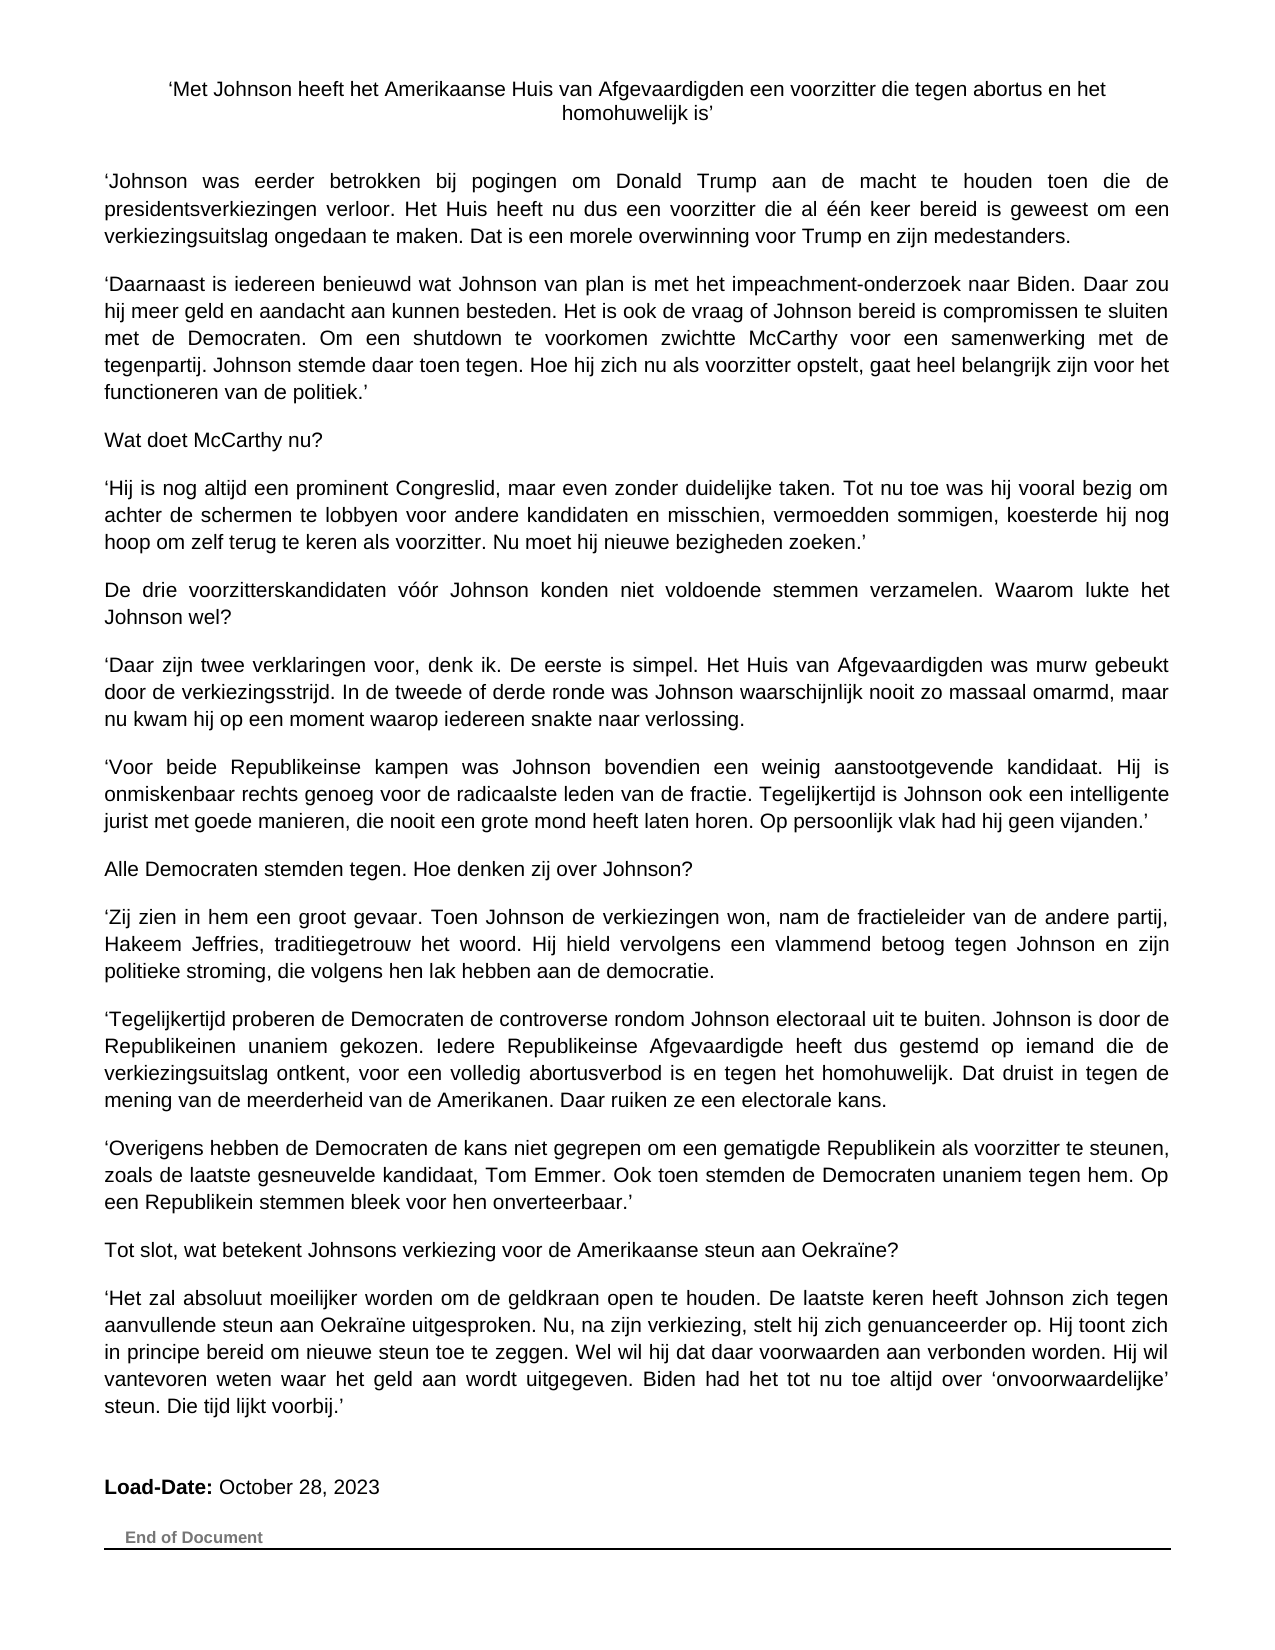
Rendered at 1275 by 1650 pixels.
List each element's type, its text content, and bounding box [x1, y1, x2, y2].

text Load-Date: October 28, 2023 [104, 1443, 1171, 1499]
text ‘Voor beide Republikeinse kampen was Johnson bovendien een weinig aanstootgevende kandidaat. Hij is onmiskenbaar rechts genoeg voor de radicaalste leden van de fractie. Tegelijkertijd is Johnson ook een intelligente jurist met goede manieren, die nooit een grote mond heeft laten horen. Op persoonlijk vlak had hij geen vijanden.’ [104, 752, 1171, 833]
text ‘Daar zijn twee verklaringen voor, denk ik. De eerste is simpel. Het Huis van Afgevaardigden was murw gebeukt door de verkiezingsstrijd. In de tweede of derde ronde was Johnson waarschijnlijk nooit zo massaal omarmd, maar nu kwam hij op een moment waarop iedereen snakte naar verlossing. [104, 649, 1171, 731]
text ‘Het zal absoluut moeilijker worden om de geldkraan open te houden. De laatste keren heeft Johnson zich tegen aanvullende steun aan Oekraïne uitgesproken. Nu, na zijn verkiezing, stelt hij zich genuanceerder op. Hij toont zich in principe bereid om nieuwe steun toe te zeggen. Wel wil hij dat daar voorwaarden aan verbonden worden. Hij wil vantevoren weten waar het geld aan wordt uitgegeven. Biden had het tot nu toe altijd over ‘onvoorwaardelijke’ steun. Die tijd lijkt voorbij.’ [104, 1283, 1171, 1418]
text ‘Hij is nog altijd een prominent Congreslid, maar even zonder duidelijke taken. Tot nu toe was hij vooral bezig om achter de schermen te lobbyen voor andere kandidaten en misschien, vermoedden sommigen, koesterde hij nog hoop om zelf terug te keren als voorzitter. Nu moet hij nieuwe bezigheden zoeken.’ [104, 472, 1171, 554]
text ‘Overigens hebben de Democraten de kans niet gegrepen om een gematigde Republikein als voorzitter te steunen, zoals de laatste gesneuvelde kandidaat, Tom Emmer. Ook toen stemden de Democraten unaniem tegen hem. Op een Republikein stemmen bleek voor hen onverteerbaar.’ [104, 1133, 1171, 1214]
text ‘Johnson was eerder betrokken bij pogingen om Donald Trump aan de macht te houden toen die de presidentsverkiezingen verloor. Het Huis heeft nu dus een voorzitter die al één keer bereid is geweest om een verkiezingsuitslag ongedaan te maken. Dat is een morele overwinning voor Trump en zijn medestanders. [104, 166, 1171, 247]
text De drie voorzitterskandidaten vóór Johnson konden niet voldoende stemmen verzamelen. Waarom lukte het Johnson wel? [104, 574, 1171, 629]
text ‘Daarnaast is iedereen benieuwd wat Johnson van plan is met het impeachment-onderzoek naar Biden. Daar zou hij meer geld en aandacht aan kunnen besteden. Het is ook de vraag of Johnson bereid is compromissen te sluiten met de Democraten. Om een shutdown te voorkomen zwichtte McCarthy voor een samenwerking met de tegenpartij. Johnson stemde daar toen tegen. Hoe hij zich nu als voorzitter opstelt, gaat heel belangrijk zijn voor het functioneren van de politiek.’ [104, 268, 1171, 404]
text Wat doet McCarthy nu? [104, 424, 1171, 452]
text End of Document [125, 1528, 1171, 1547]
text ‘Tegelijkertijd proberen de Democraten de controverse rondom Johnson electoraal uit te buiten. Johnson is door de Republikeinen unaniem gekozen. Iedere Republikeinse Afgevaardigde heeft dus gestemd op iemand die de verkiezingsuitslag ontkent, voor een volledig abortusverbod is en tegen het homohuwelijk. Dat druist in tegen de mening van de meerderheid van de Amerikanen. Daar ruiken ze een electorale kans. [104, 1004, 1171, 1112]
text Tot slot, wat betekent Johnsons verkiezing voor de Amerikaanse steun aan Oekraïne? [104, 1235, 1171, 1262]
text Alle Democraten stemden tegen. Hoe denken zij over Johnson? [104, 854, 1171, 881]
text ‘Zij zien in hem een groot gevaar. Toen Johnson de verkiezingen won, nam de fractieleider van de andere partij, Hakeem Jeffries, traditiegetrouw het woord. Hij hield vervolgens een vlammend betoog tegen Johnson en zijn politieke stroming, die volgens hen lak hebben aan de democratie. [104, 902, 1171, 983]
